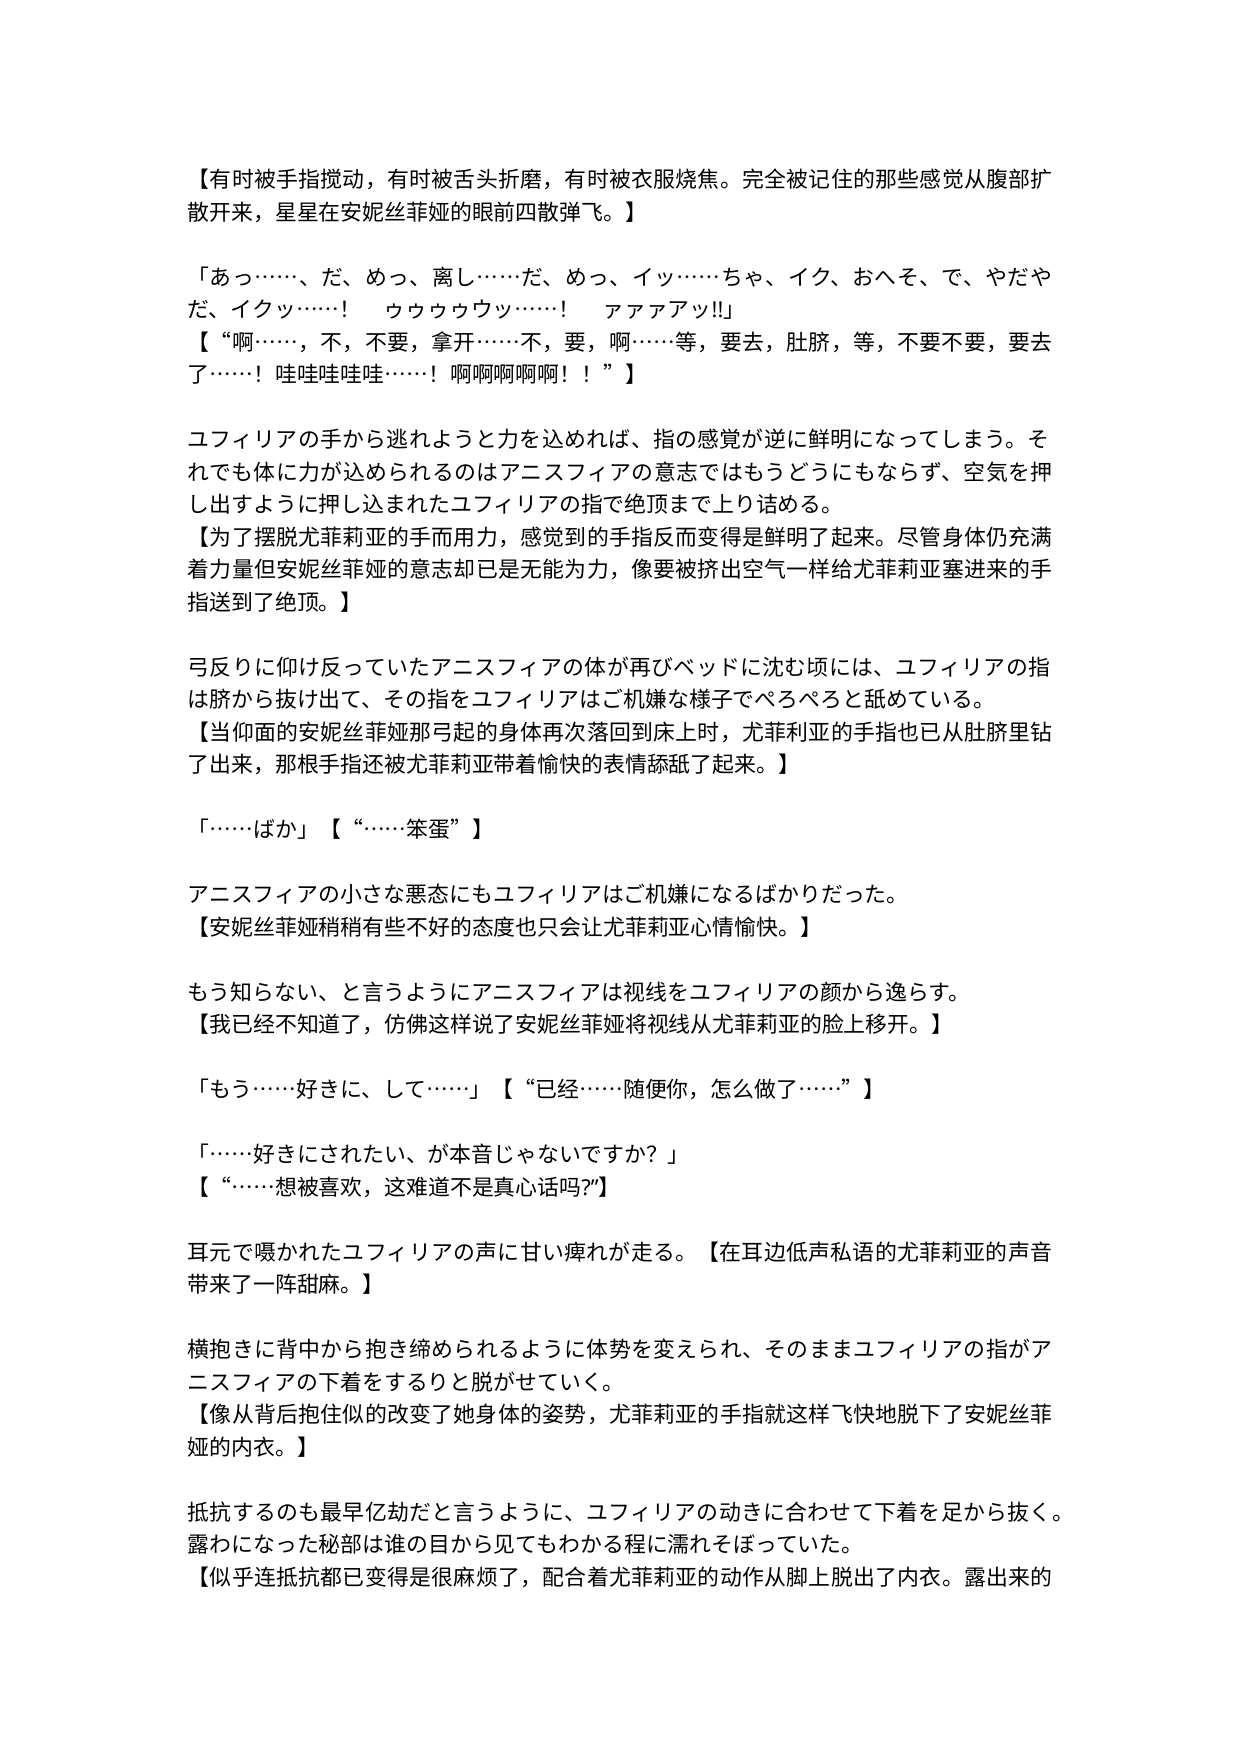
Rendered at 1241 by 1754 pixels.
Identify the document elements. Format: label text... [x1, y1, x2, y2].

text 「もう……好きに、して……」【“已经……随便你，怎么做了……”】 [187, 1072, 1053, 1104]
text 「……ばか」【“……笨蛋”】 [187, 812, 1053, 844]
text 「あっ……、だ、めっ、离し……だ、めっ、イッ……ちゃ、イク、おへそ、で、やだやだ、イクッ……！ ゥゥゥゥウッ……！ ァァァアッ!!」 [187, 259, 1053, 324]
text 耳元で嗫かれたユフィリアの声に甘い痺れが走る。【在耳边低声私语的尤菲莉亚的声音带来了一阵甜麻。】 [187, 1234, 1053, 1299]
text 【当仰面的安妮丝菲娅那弓起的身体再次落回到床上时，尤菲利亚的手指也已从肚脐里钻了出来，那根手指还被尤菲莉亚带着愉快的表情舔舐了起来。】 [187, 714, 1053, 779]
text 【我已经不知道了，仿佛这样说了安妮丝菲娅将视线从尤菲莉亚的脸上移开。】 [187, 1007, 1053, 1039]
text 【为了摆脱尤菲莉亚的手而用力，感觉到的手指反而变得是鲜明了起来。尽管身体仍充满着力量但安妮丝菲娅的意志却已是无能为力，像要被挤出空气一样给尤菲莉亚塞进来的手指送到了绝顶。】 [187, 519, 1053, 617]
text もう知らない、と言うようにアニスフィアは视线をユフィリアの颜から逸らす。 [187, 974, 1053, 1007]
text 【“……想被喜欢，这难道不是真心话吗?”】 [187, 1169, 1053, 1202]
text 弓反りに仰け反っていたアニスフィアの体が再びベッドに沈む顷には、ユフィリアの指は脐から抜け出て、その指をユフィリアはご机嫌な様子でぺろぺろと舐めている。 [187, 649, 1053, 714]
text 【像从背后抱住似的改变了她身体的姿势，尤菲莉亚的手指就这样飞快地脱下了安妮丝菲娅的内衣。】 [187, 1397, 1053, 1462]
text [187, 1559, 1053, 1592]
text 【有时被手指搅动，有时被舌头折磨，有时被衣服烧焦。完全被记住的那些感觉从腹部扩散开来，星星在安妮丝菲娅的眼前四散弹飞。】 [187, 162, 1053, 227]
text 横抱きに背中から抱き缔められるように体势を変えられ、そのままユフィリアの指がアニスフィアの下着をするりと脱がせていく。 [187, 1332, 1053, 1397]
text アニスフィアの小さな悪态にもユフィリアはご机嫌になるばかりだった。 [187, 877, 1053, 909]
text ユフィリアの手から逃れようと力を込めれば、指の感覚が逆に鲜明になってしまう。それでも体に力が込められるのはアニスフィアの意志ではもうどうにもならず、空気を押し出すように押し込まれたユフィリアの指で绝顶まで上り诘める。 [187, 422, 1053, 519]
text 「……好きにされたい、が本音じゃないですか？」 [187, 1137, 1053, 1169]
text 抵抗するのも最早亿劫だと言うように、ユフィリアの动きに合わせて下着を足から抜く。露わになった秘部は谁の目から见てもわかる程に濡れそぼっていた。 [187, 1494, 1053, 1559]
text 【安妮丝菲娅稍稍有些不好的态度也只会让尤菲莉亚心情愉快。】 [187, 909, 1053, 942]
text 【“啊……，不，不要，拿开……不，要，啊……等，要去，肚脐，等，不要不要，要去了……！哇哇哇哇哇……！啊啊啊啊啊！！”】 [187, 324, 1053, 389]
